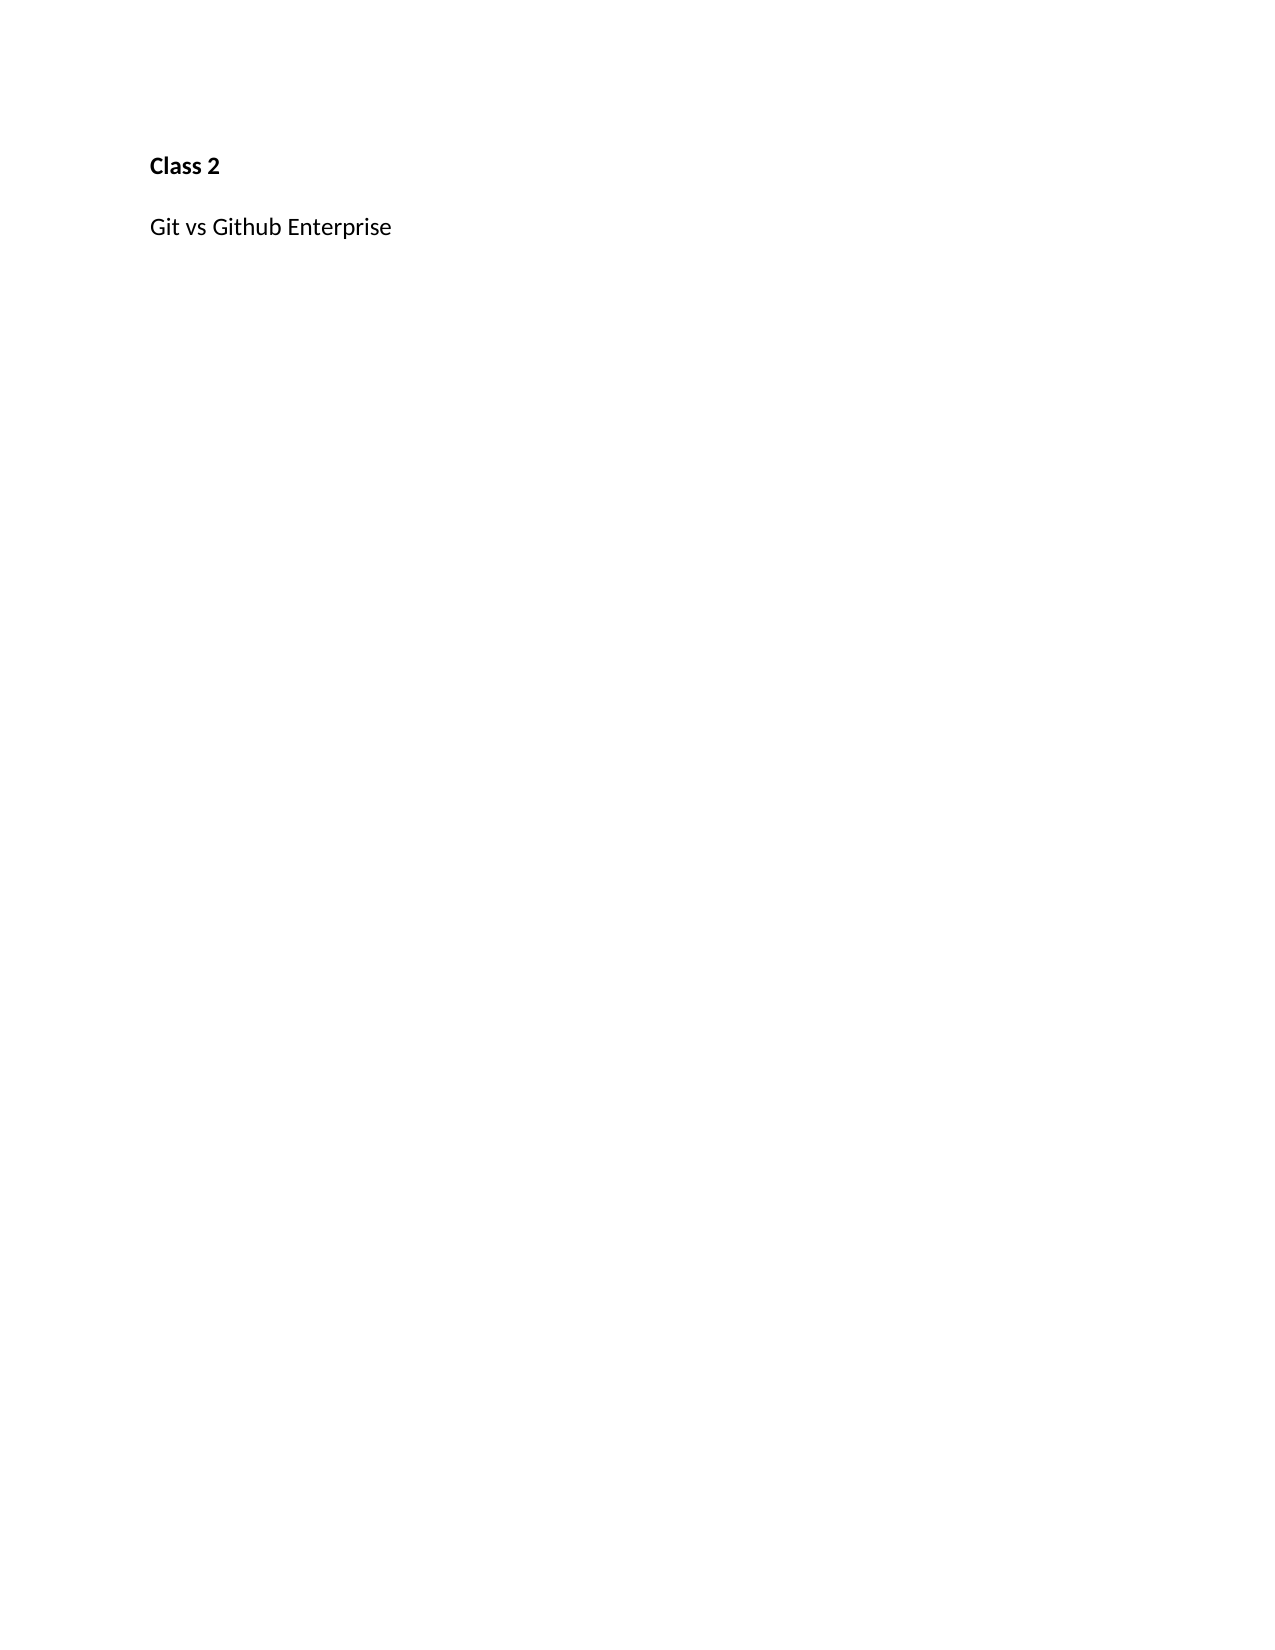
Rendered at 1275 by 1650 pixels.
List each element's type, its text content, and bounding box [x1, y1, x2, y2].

text Class 2 [150, 150, 1125, 181]
text Git vs Github Enterprise [150, 211, 1125, 242]
